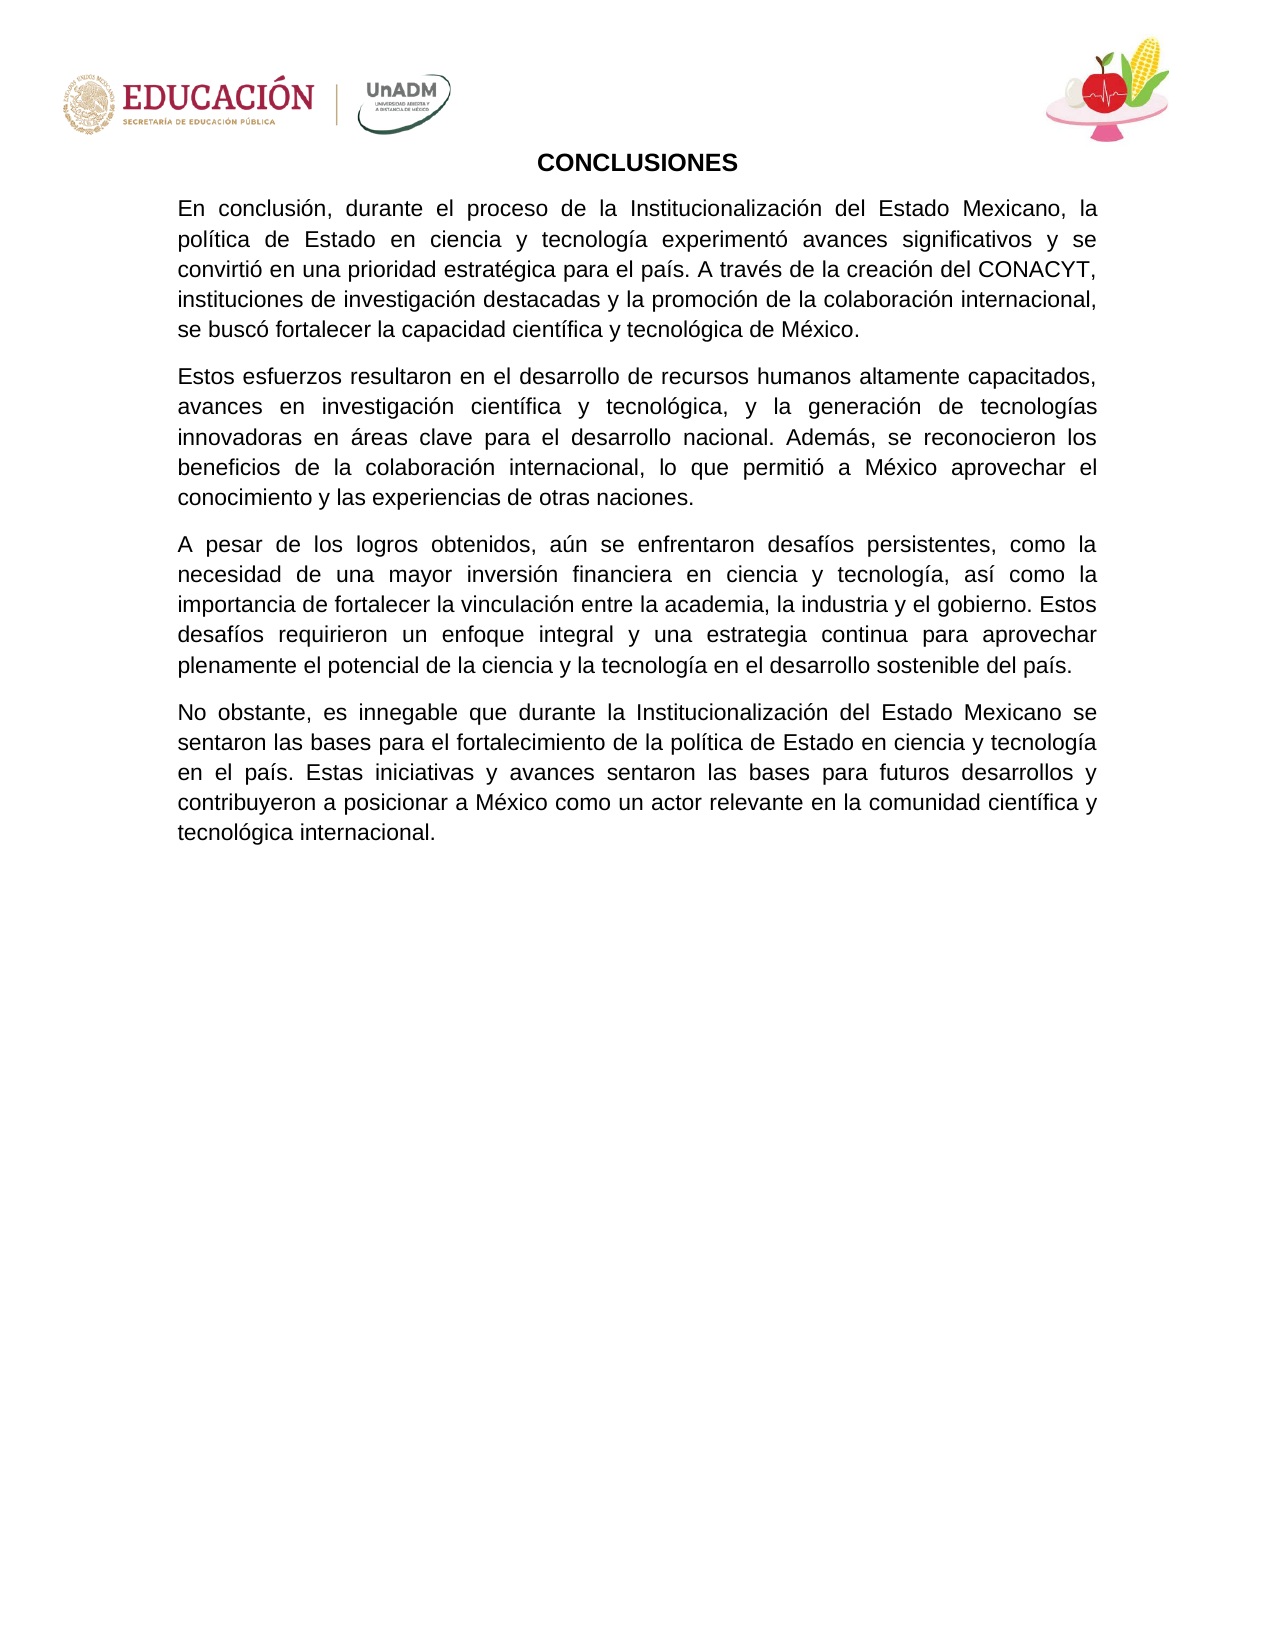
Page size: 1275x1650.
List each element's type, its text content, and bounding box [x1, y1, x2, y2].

picture [1042, 34, 1170, 148]
text En conclusión, durante el proceso de la Institucionalización del Estado Mexicano, la política de Estado en ciencia y tecnología experimentó avances significativos y se convirtió en una prioridad estratégica para el país. A través de la creación del CONACYT, instituciones de investigación destacadas y la promoción de la colaboración internacional, se buscó fortalecer la capacidad científica y tecnológica de México. [177, 195, 1098, 342]
picture [63, 65, 451, 146]
text CONCLUSIONES [177, 148, 1098, 176]
text A pesar de los logros obtenidos, aún se enfrentaron desafíos persistentes, como la necesidad de una mayor inversión financiera en ciencia y tecnología, así como la importancia de fortalecer la vinculación entre la academia, la industria y el gobierno. Estos desafíos requirieron un enfoque integral y una estrategia continua para aprovechar plenamente el potencial de la ciencia y la tecnología en el desarrollo sostenible del país. [177, 531, 1098, 678]
text No obstante, es innegable que durante la Institucionalización del Estado Mexicano se sentaron las bases para el fortalecimiento de la política de Estado en ciencia y tecnología en el país. Estas iniciativas y avances sentaron las bases para futuros desarrollos y contribuyeron a posicionar a México como un actor relevante en la comunidad científica y tecnológica internacional. [177, 698, 1098, 846]
text Estos esfuerzos resultaron en el desarrollo de recursos humanos altamente capacitados, avances en investigación científica y tecnológica, y la generación de tecnologías innovadoras en áreas clave para el desarrollo nacional. Además, se reconocieron los beneficios de la colaboración internacional, lo que permitió a México aprovechar el conocimiento y las experiencias de otras naciones. [177, 363, 1098, 510]
